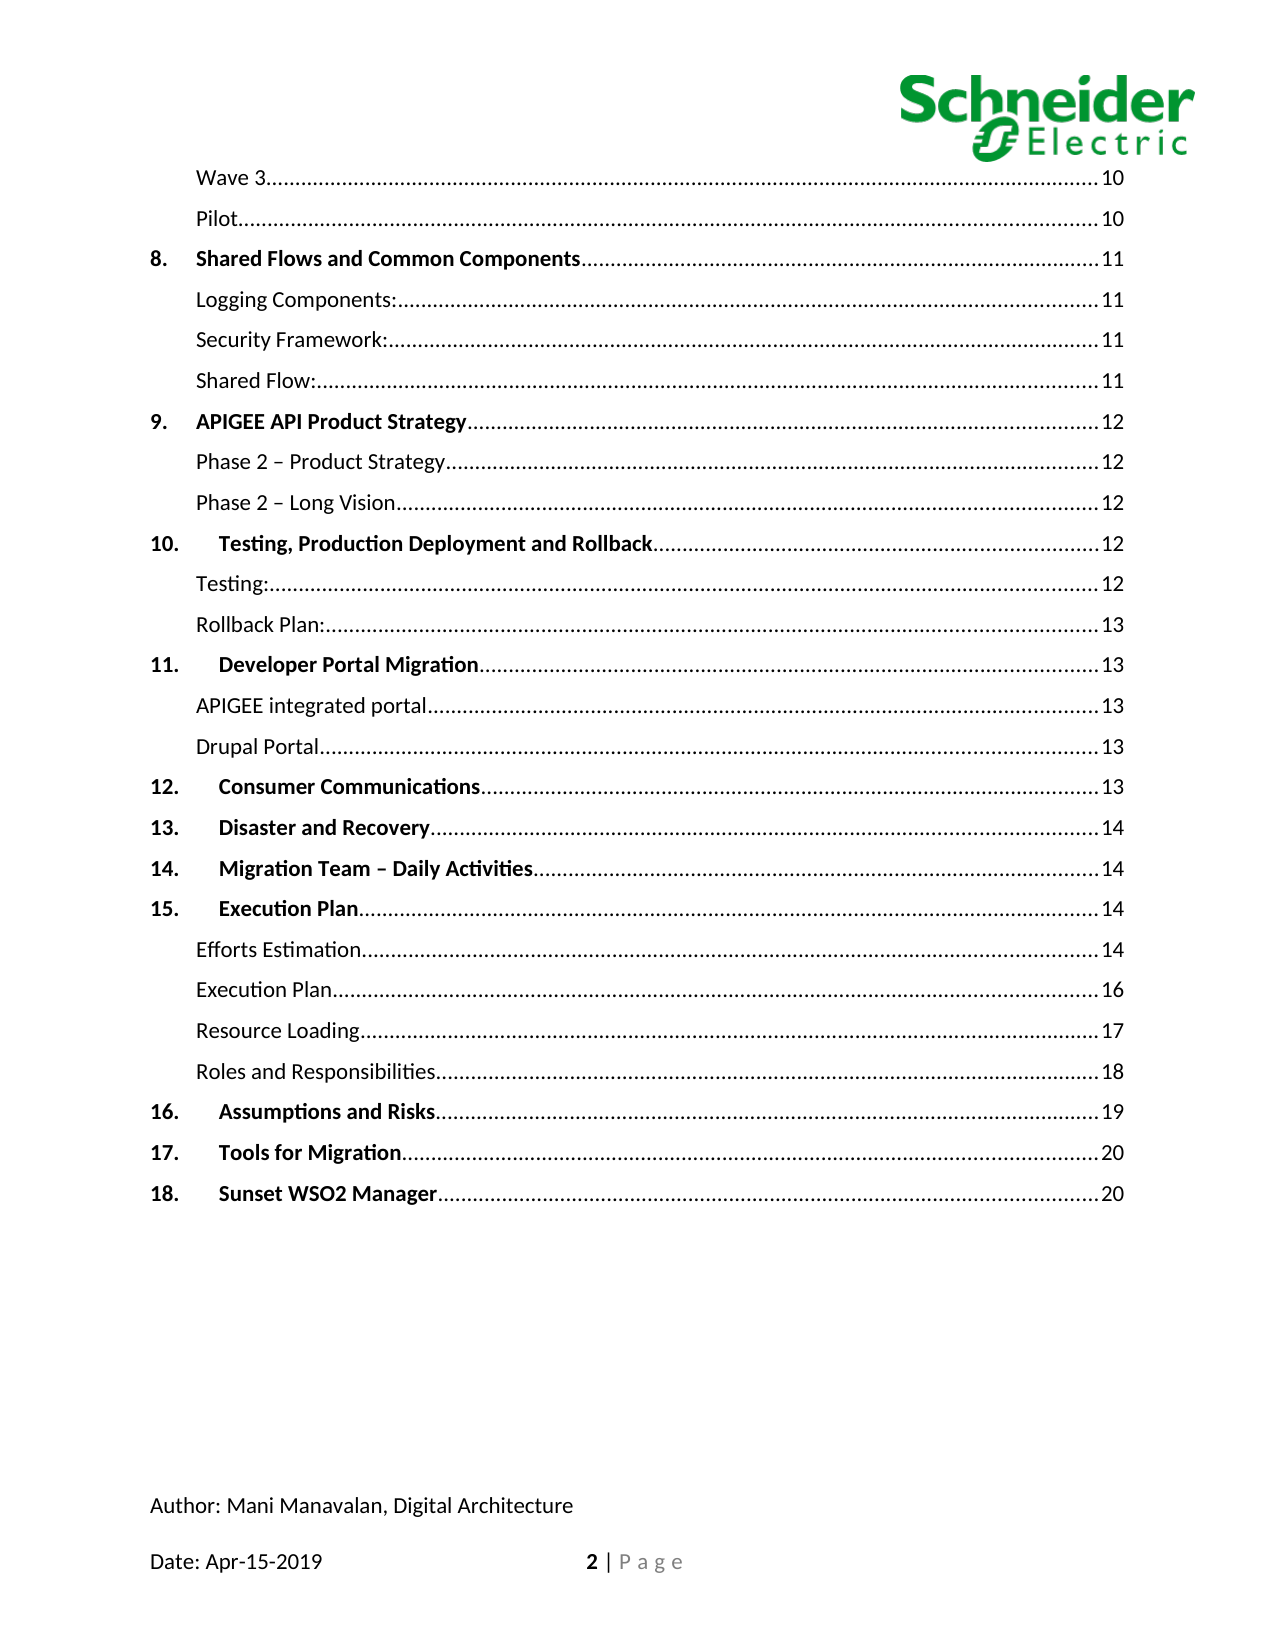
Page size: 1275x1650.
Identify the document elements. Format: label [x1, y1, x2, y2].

picture [900, 75, 1195, 163]
